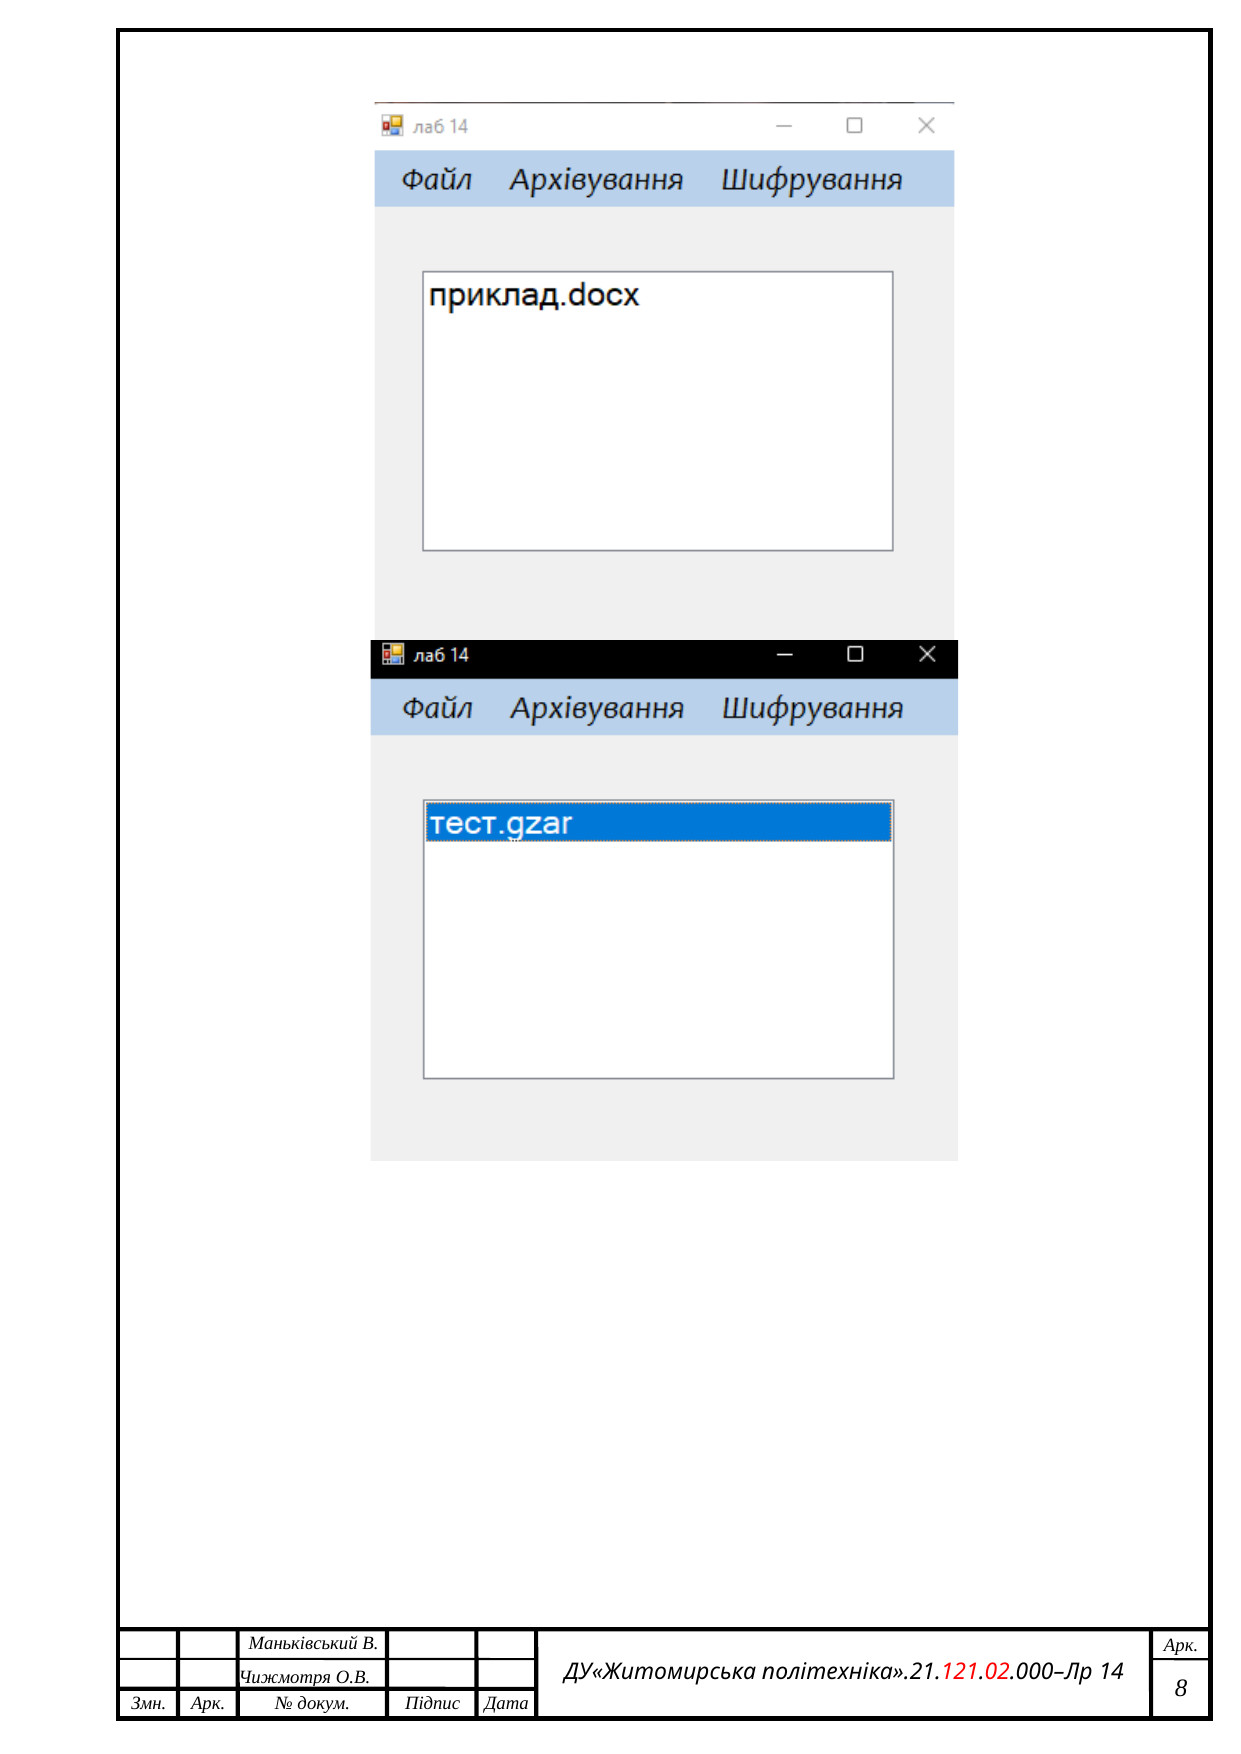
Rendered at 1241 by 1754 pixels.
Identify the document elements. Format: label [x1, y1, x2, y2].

picture [370, 102, 959, 1161]
